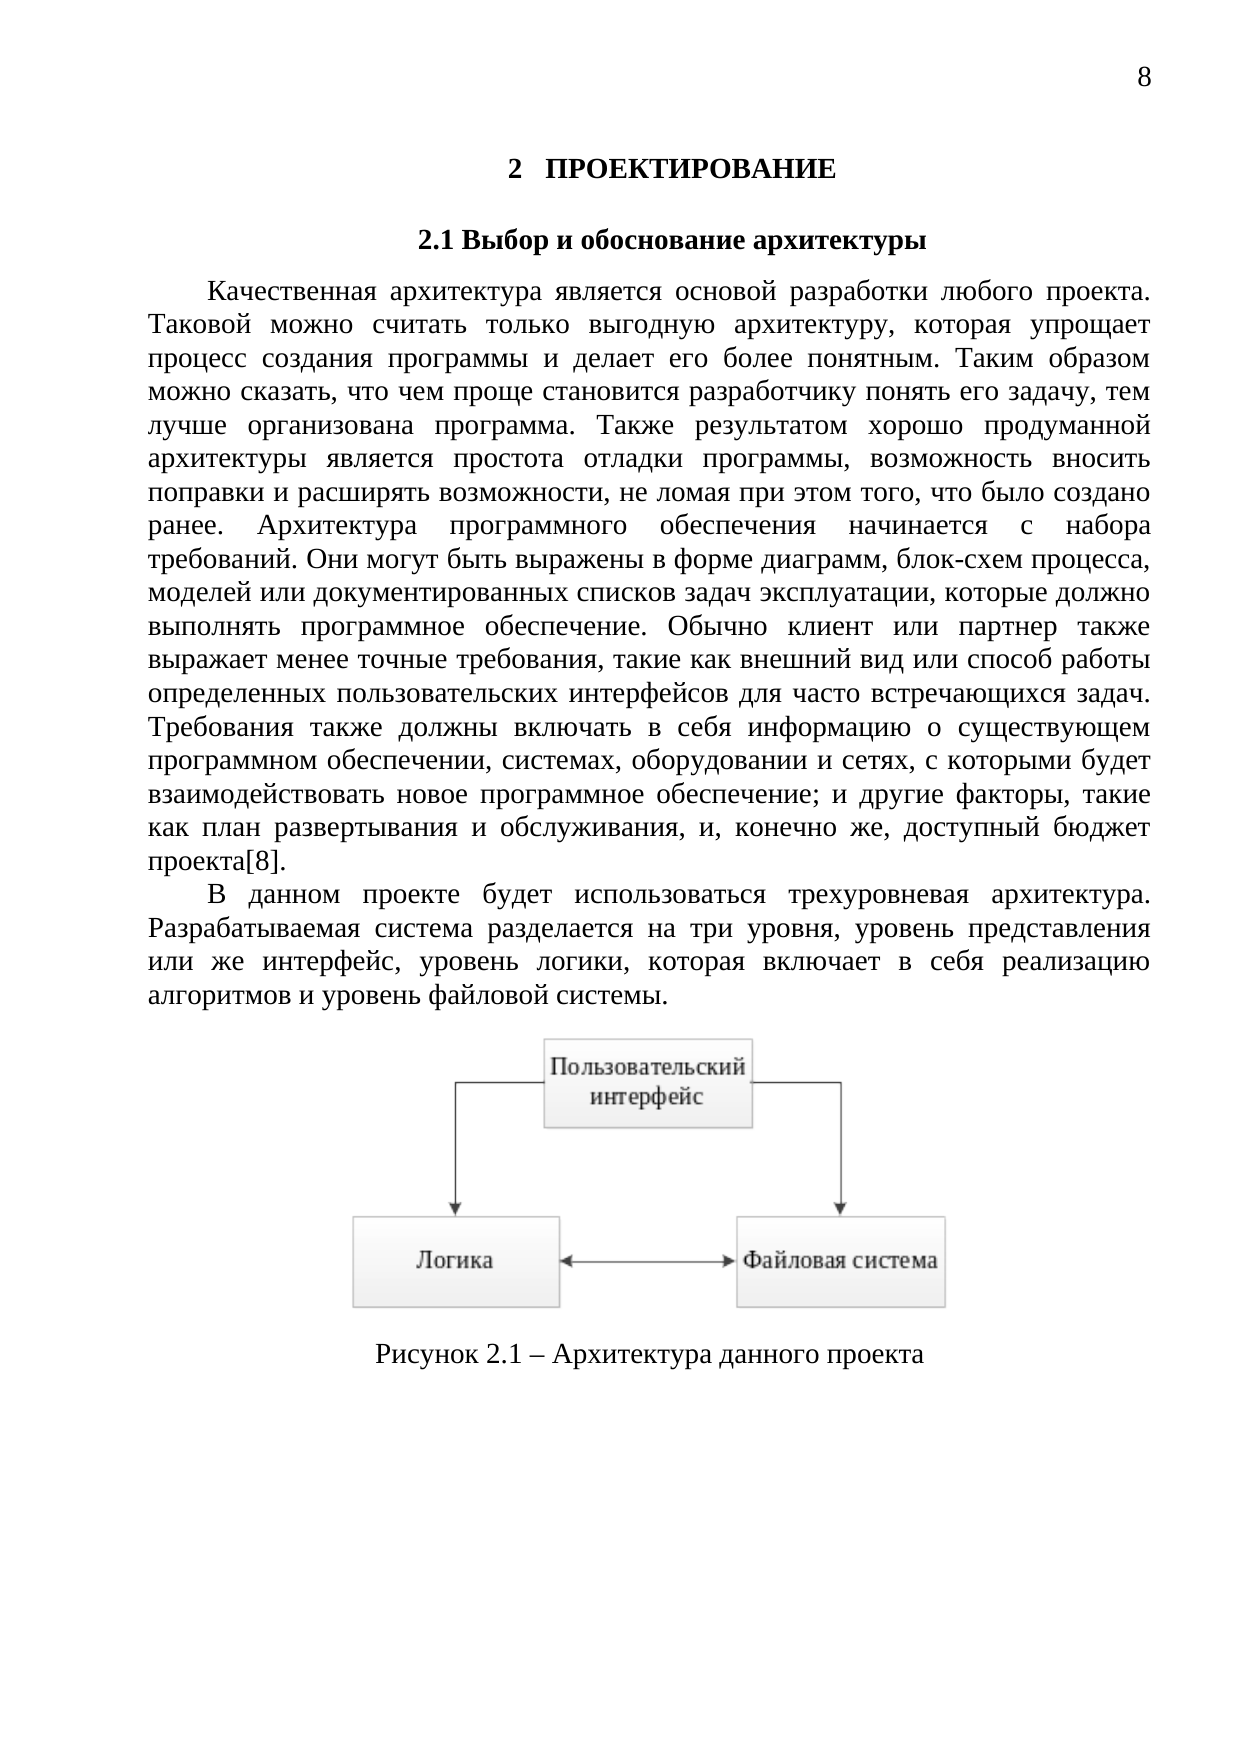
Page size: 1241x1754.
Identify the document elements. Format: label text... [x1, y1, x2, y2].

text Качественная архитектура является основой разработки любого проекта. Таковой можно считать только выгодную архитектуру, которая упрощает процесс создания программы и делает его более понятным. Таким образом можно сказать, что чем проще становится разработчику понять его задачу, тем лучше организована программа. Также результатом хорошо продуманной архитектуры является простота отладки программы, возможность вносить поправки и расширять возможности, не ломая при этом того, что было создано ранее. Архитектура программного обеспечения начинается с набора требований. Они могут быть выражены в форме диаграмм, блок-схем процесса, моделей или документированных списков задач эксплуатации, которые должно выполнять программное обеспечение. Обычно клиент или партнер также выражает менее точные требования, такие как внешний вид или способ работы определенных пользовательских интерфейсов для часто встречающихся задач. Требования также должны включать в себя информацию о существующем программном обеспечении, системах, оборудовании и сетях, с которыми будет взаимодействовать новое программное обеспечение; и другие факторы, такие как план развертывания и обслуживания, и, конечно же, доступный бюджет проекта[8]. [148, 273, 1152, 876]
subtitle 2.1 Выбор и обоснование архитектуры [193, 222, 1152, 256]
subtitle ПРОЕКТИРОВАНИЕ [193, 151, 1152, 185]
text Рисунок 2.1 – Архитектура данного проекта [148, 1336, 1152, 1370]
text В данном проекте будет использоваться трехуровневая архитектура. Разрабатываемая система разделается на три уровня, уровень представления или же интерфейс, уровень логики, которая включает в себя реализацию алгоритмов и уровень файловой системы. [148, 876, 1152, 1011]
